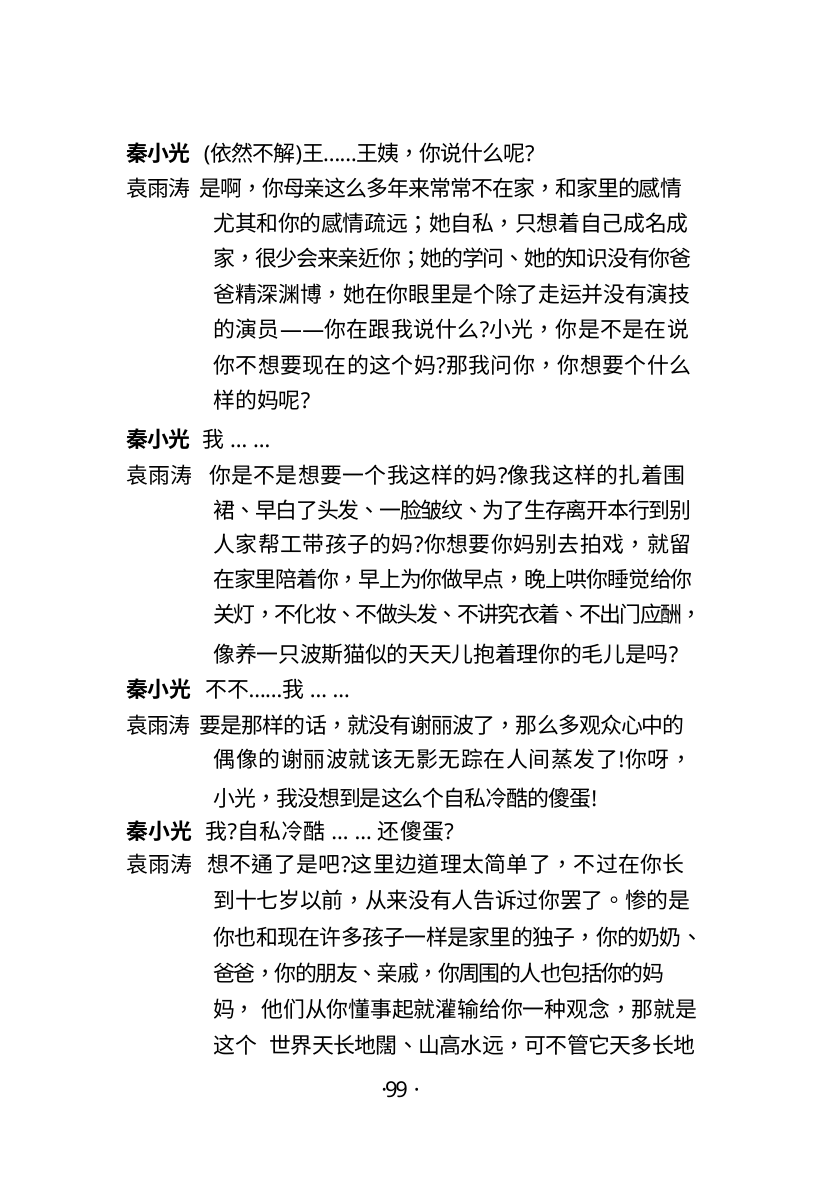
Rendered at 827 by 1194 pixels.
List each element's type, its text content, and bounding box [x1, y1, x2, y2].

text 袁雨涛 是啊，你母亲这么多年来常常不在家，和家里的感情 尤其和你的感情疏远；她自私，只想着自己成名成 家，很少会来亲近你；她的学问、她的知识没有你爸 爸精深渊博，她在你眼里是个除了走运并没有演技 的演员——你在跟我说什么?小光，你是不是在说 你不想要现在的这个妈?那我问你，你想要个什么 样的妈呢? [126, 172, 695, 415]
text 小光，我没想到是这么个自私冷酷的傻蛋! 秦小光 我?自私冷酷 … … 还傻蛋? [126, 783, 603, 846]
text 秦小光 我 … … [126, 426, 704, 453]
text 袁雨涛 你是不是想要一个我这样的妈?像我这样的扎着围 裙、早白了头发、一脸皱纹、为了生存离开本行到别 人家帮工带孩子的妈?你想要你妈别去拍戏，就留 在家里陪着你，早上为你做早点，晚上哄你睡觉给你 关灯，不化妆、不做头发、不讲究衣着、不出门应酬， [126, 460, 702, 629]
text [126, 849, 704, 1060]
text 像养一只波斯猫似的天天儿抱着理你的毛儿是吗? 秦小光 不不……我 … … [126, 639, 681, 704]
text 袁雨涛 要是那样的话，就没有谢丽波了，那么多观众心中的 偶像的谢丽波就该无影无踪在人间蒸发了!你呀， [126, 710, 700, 774]
text 秦小光 (依然不解)王……王姨，你说什么呢? [126, 139, 704, 166]
